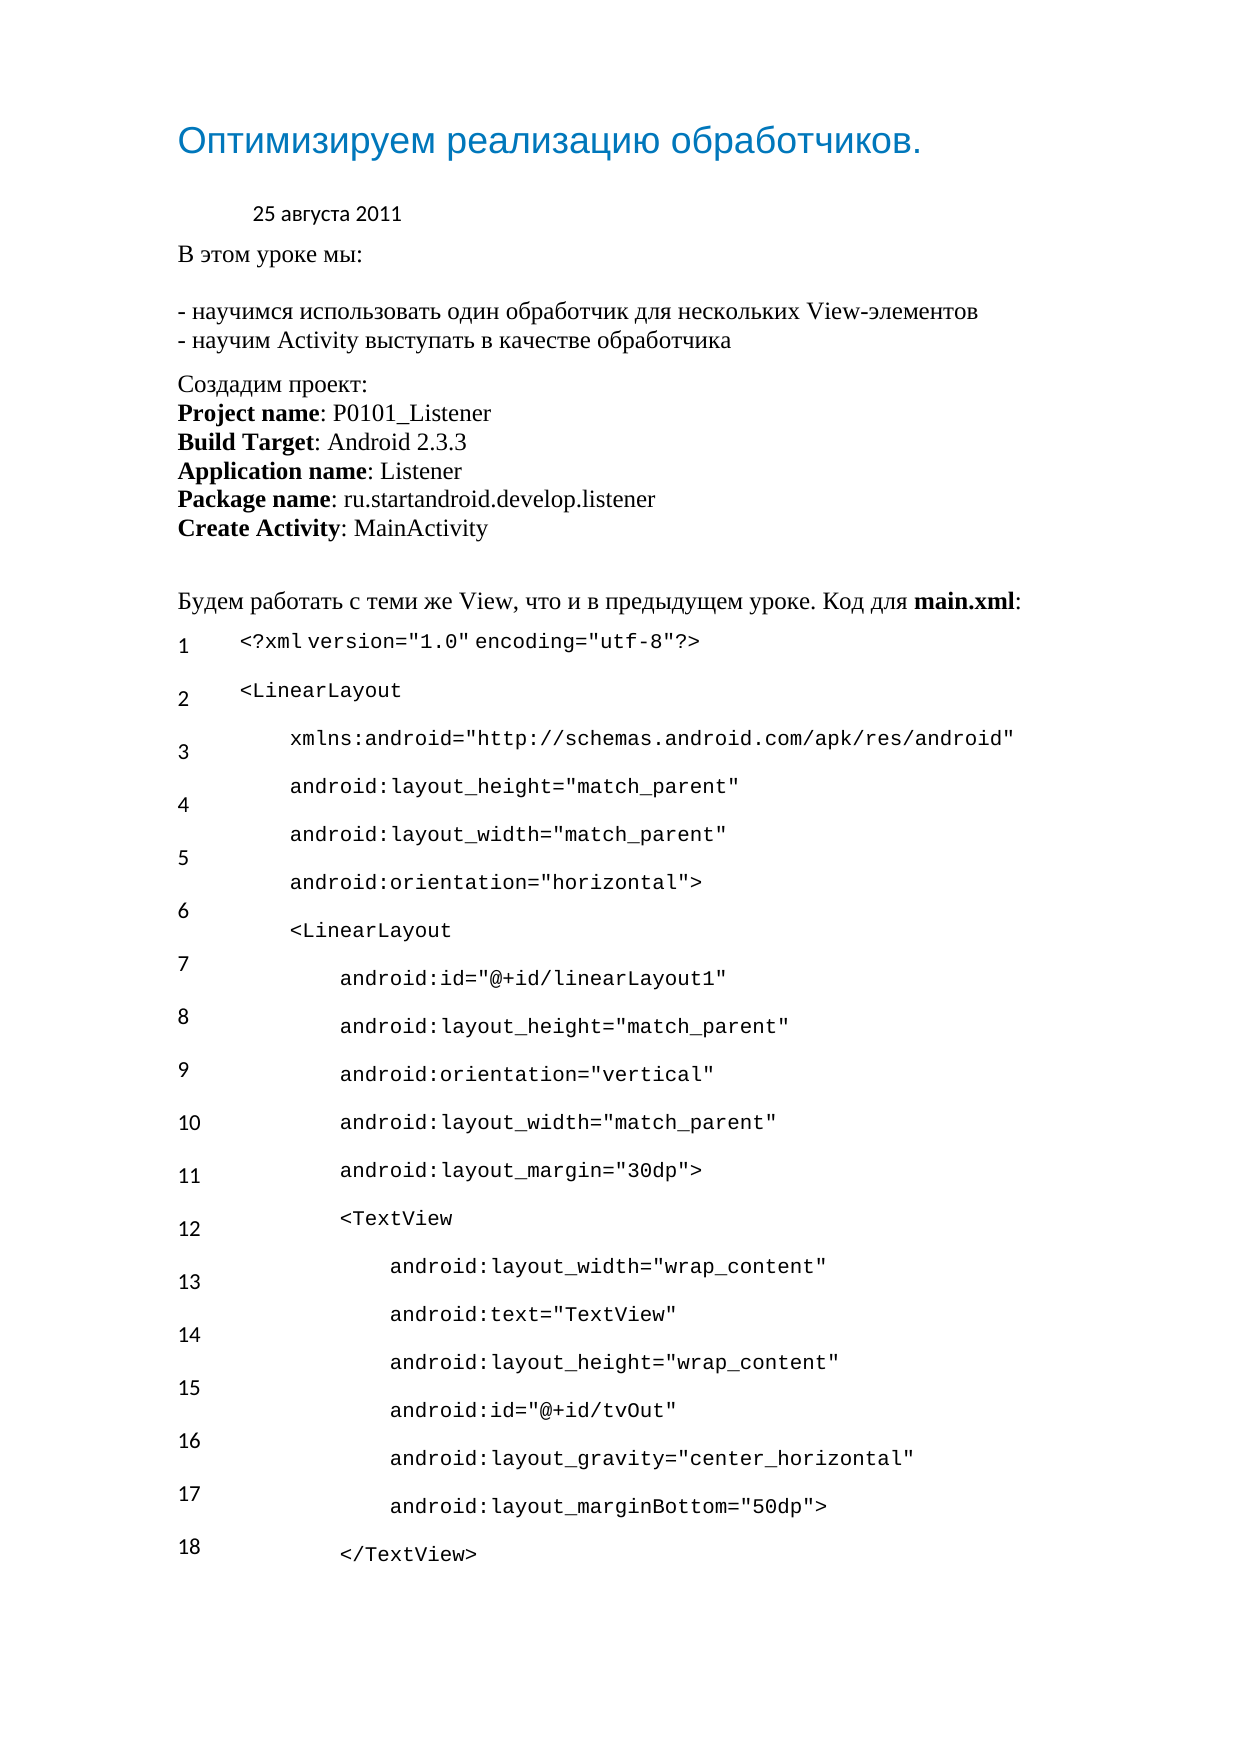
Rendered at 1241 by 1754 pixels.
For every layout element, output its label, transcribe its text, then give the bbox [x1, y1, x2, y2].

text Создадим проект: Project name: P0101_Listener Build Target: Android 2.3.3 Application name: Listener Package name: ru.startandroid.develop.listener Create Activity: MainActivity [177, 369, 1152, 542]
subtitle Оптимизируем реализацию обработчиков. [177, 118, 1152, 161]
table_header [177, 631, 239, 1592]
text Будем работать с теми же View, что и в предыдущем уроке. Код для main.xml: [177, 558, 1152, 615]
text В этом уроке мы: - научимся использовать один обработчик для нескольких View-элементов - научим Activity выступать в качестве обработчика [177, 239, 1152, 354]
text 25 августа 2011 [252, 199, 1136, 227]
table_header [240, 631, 1240, 1592]
